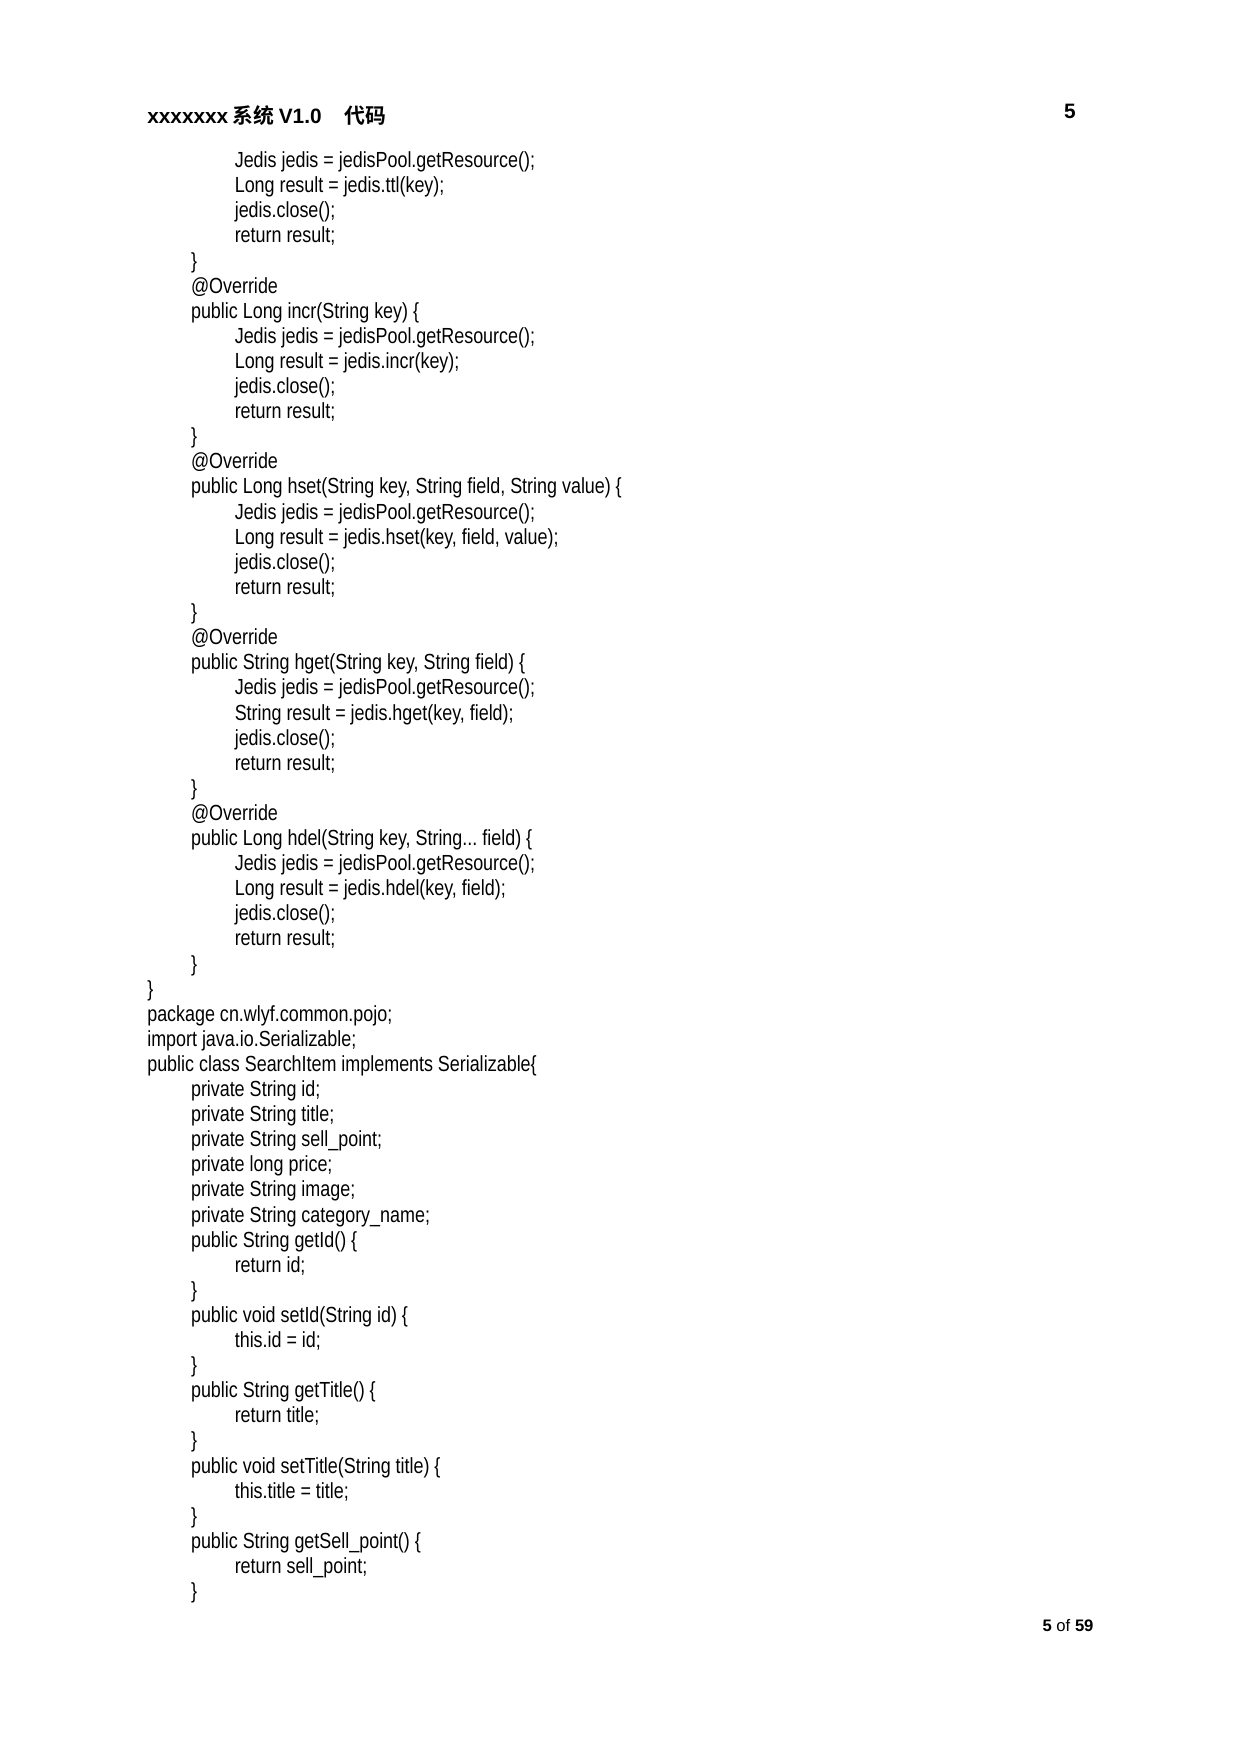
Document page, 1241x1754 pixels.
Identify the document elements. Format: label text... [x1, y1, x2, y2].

text jedis.close(); [147, 900, 1093, 925]
text private String sell_point; [147, 1126, 1093, 1151]
text public String getSell_point() { [147, 1528, 1093, 1553]
text Long result = jedis.hdel(key, field); [147, 875, 1093, 900]
text public void setTitle(String title) { [147, 1452, 1093, 1478]
text Long result = jedis.ttl(key); [147, 172, 1093, 197]
text public Long hdel(String key, String... field) { [147, 825, 1093, 850]
text return result; [147, 398, 1093, 423]
text import java.io.Serializable; [147, 1026, 1093, 1051]
text private String category_name; [147, 1201, 1093, 1227]
text return sell_point; [147, 1553, 1093, 1578]
text Jedis jedis = jedisPool.getResource(); [147, 850, 1093, 875]
text Long result = jedis.hset(key, field, value); [147, 524, 1093, 549]
text return result; [147, 574, 1093, 599]
text } [147, 950, 1093, 976]
text public Long incr(String key) { [147, 298, 1093, 323]
text private long price; [147, 1151, 1093, 1176]
text jedis.close(); [147, 373, 1093, 398]
text public class SearchItem implements Serializable{ [147, 1051, 1093, 1076]
text jedis.close(); [147, 197, 1093, 222]
text } [147, 423, 1093, 448]
text Jedis jedis = jedisPool.getResource(); [147, 498, 1093, 524]
text this.title = title; [147, 1478, 1093, 1503]
text Jedis jedis = jedisPool.getResource(); [147, 323, 1093, 348]
text private String title; [147, 1101, 1093, 1126]
text } [147, 247, 1093, 273]
text } [147, 1578, 1093, 1603]
text jedis.close(); [147, 724, 1093, 749]
text private String image; [147, 1176, 1093, 1201]
text } [147, 1427, 1093, 1452]
text public String getId() { [147, 1227, 1093, 1252]
text } [147, 775, 1093, 800]
text public void setId(String id) { [147, 1302, 1093, 1327]
text @Override [147, 448, 1093, 473]
text Jedis jedis = jedisPool.getResource(); [147, 674, 1093, 699]
text Long result = jedis.incr(key); [147, 348, 1093, 373]
text @Override [147, 624, 1093, 649]
text return id; [147, 1252, 1093, 1277]
text this.id = id; [147, 1327, 1093, 1352]
text Jedis jedis = jedisPool.getResource(); [147, 147, 1093, 172]
text public String getTitle() { [147, 1377, 1093, 1402]
text return result; [147, 925, 1093, 950]
text public Long hset(String key, String field, String value) { [147, 473, 1093, 498]
text package cn.wlyf.common.pojo; [147, 1001, 1093, 1026]
text } [147, 976, 1093, 1001]
text } [147, 1277, 1093, 1302]
text return title; [147, 1402, 1093, 1427]
text return result; [147, 222, 1093, 247]
text } [147, 1352, 1093, 1377]
text String result = jedis.hget(key, field); [147, 699, 1093, 724]
text } [147, 599, 1093, 624]
text jedis.close(); [147, 549, 1093, 574]
text } [147, 1503, 1093, 1528]
text @Override [147, 800, 1093, 825]
text private String id; [147, 1076, 1093, 1101]
text public String hget(String key, String field) { [147, 649, 1093, 674]
text @Override [147, 273, 1093, 298]
text return result; [147, 749, 1093, 775]
